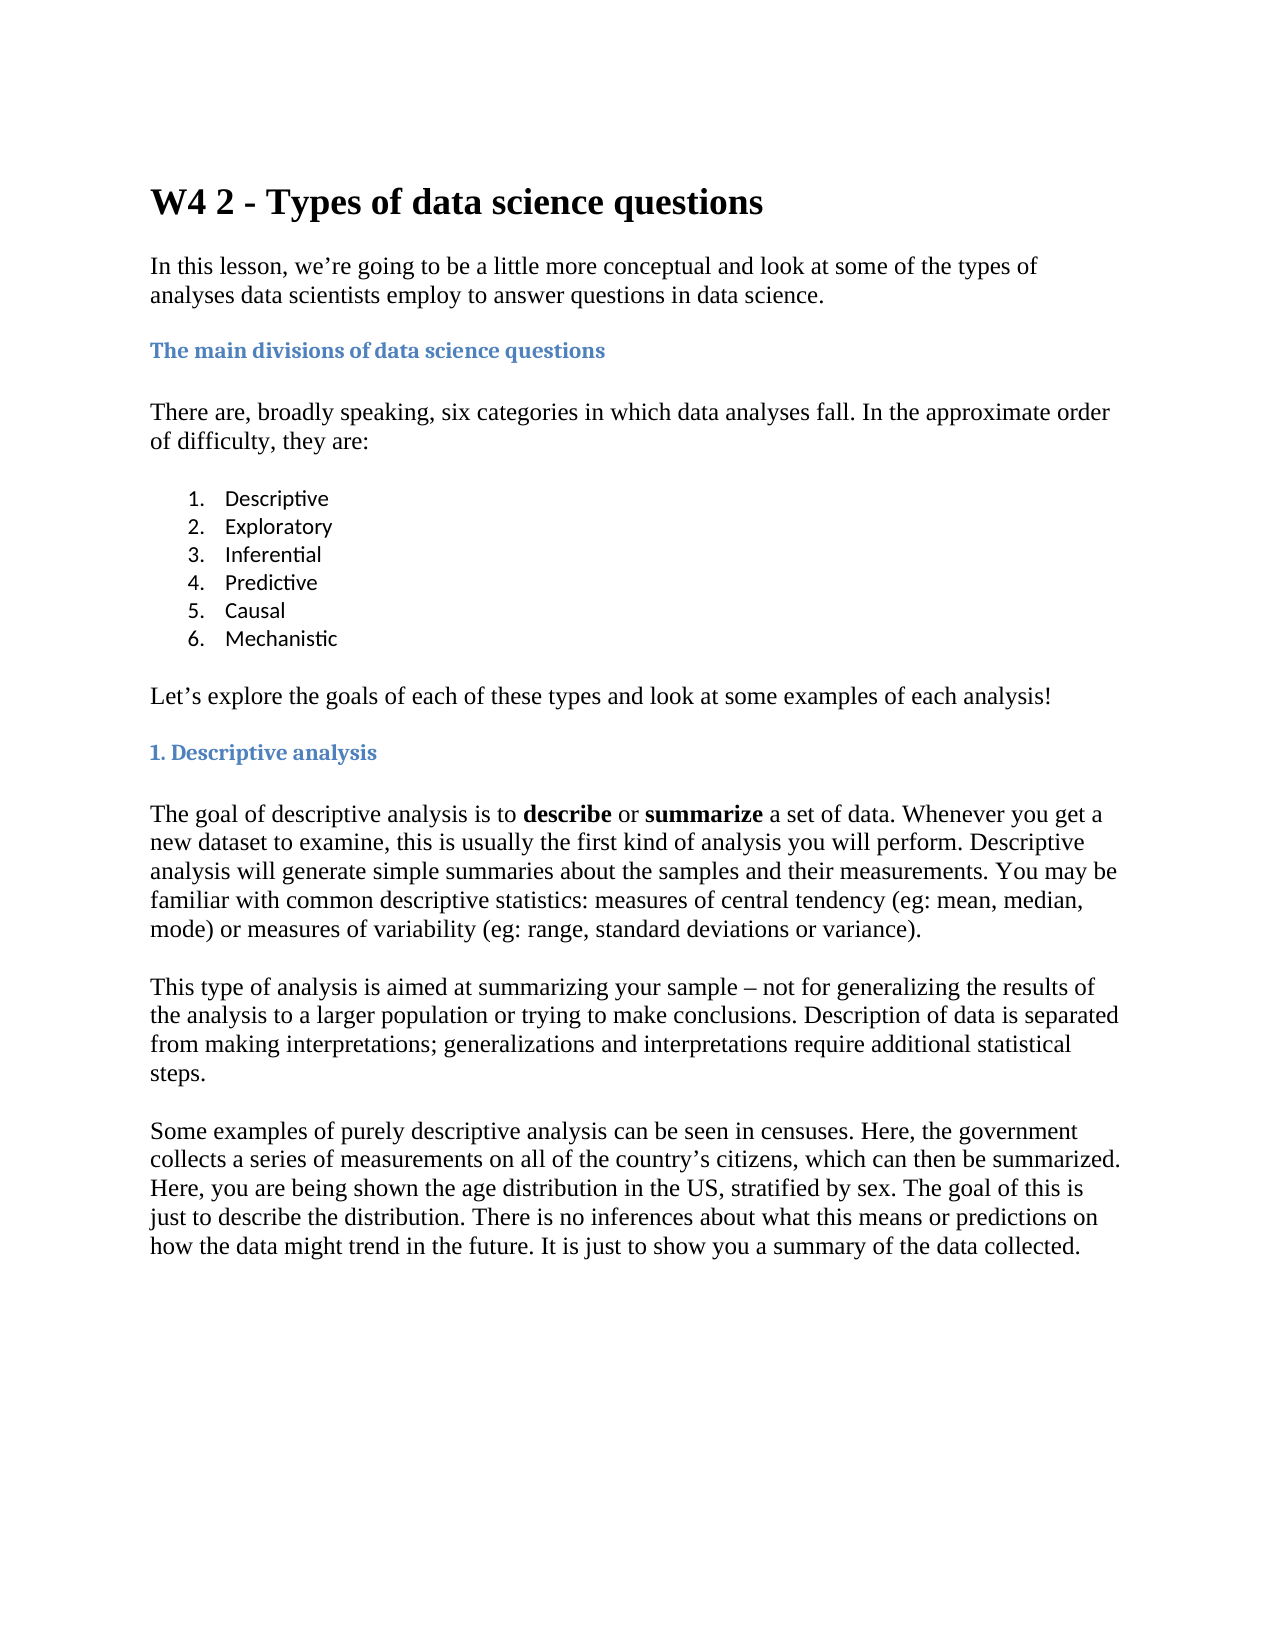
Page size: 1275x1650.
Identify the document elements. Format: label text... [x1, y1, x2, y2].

list Predictive [187, 568, 1125, 596]
list Descriptive [187, 484, 1125, 512]
list Causal [187, 596, 1125, 624]
list Inferential [187, 540, 1125, 568]
text In this lesson, we’re going to be a little more conceptual and look at some of the types of analyses data scientists employ to answer questions in data science. [150, 251, 1125, 309]
text This type of analysis is aimed at summarizing your sample – not for generalizing the results of the analysis to a larger population or trying to make conclusions. Description of data is separated from making interpretations; generalizations and interpretations require additional statistical steps. [150, 972, 1125, 1087]
subtitle W4 2 - Types of data science questions [150, 179, 1125, 222]
subtitle 1. Descriptive analysis [150, 739, 1125, 766]
list Mechanistic [187, 624, 1125, 652]
text Let’s explore the goals of each of these types and look at some examples of each analysis! [150, 681, 1125, 710]
subtitle The main divisions of data science questions [150, 338, 1125, 364]
list Exploratory [187, 512, 1125, 540]
text The goal of descriptive analysis is to describe or summarize a set of data. Whenever you get a new dataset to examine, this is usually the first kind of analysis you will perform. Descriptive analysis will generate simple summaries about the samples and their measurements. You may be familiar with common descriptive statistics: measures of central tendency (eg: mean, median, mode) or measures of variability (eg: range, standard deviations or variance). [150, 799, 1125, 942]
text There are, broadly speaking, six categories in which data analyses fall. In the approximate order of difficulty, they are: [150, 397, 1125, 455]
text Some examples of purely descriptive analysis can be seen in censuses. Here, the government collects a series of measurements on all of the country’s citizens, which can then be summarized. Here, you are being shown the age distribution in the US, stratified by sex. The goal of this is just to describe the distribution. There is no inferences about what this means or predictions on how the data might trend in the future. It is just to show you a summary of the data collected. [150, 1116, 1125, 1259]
